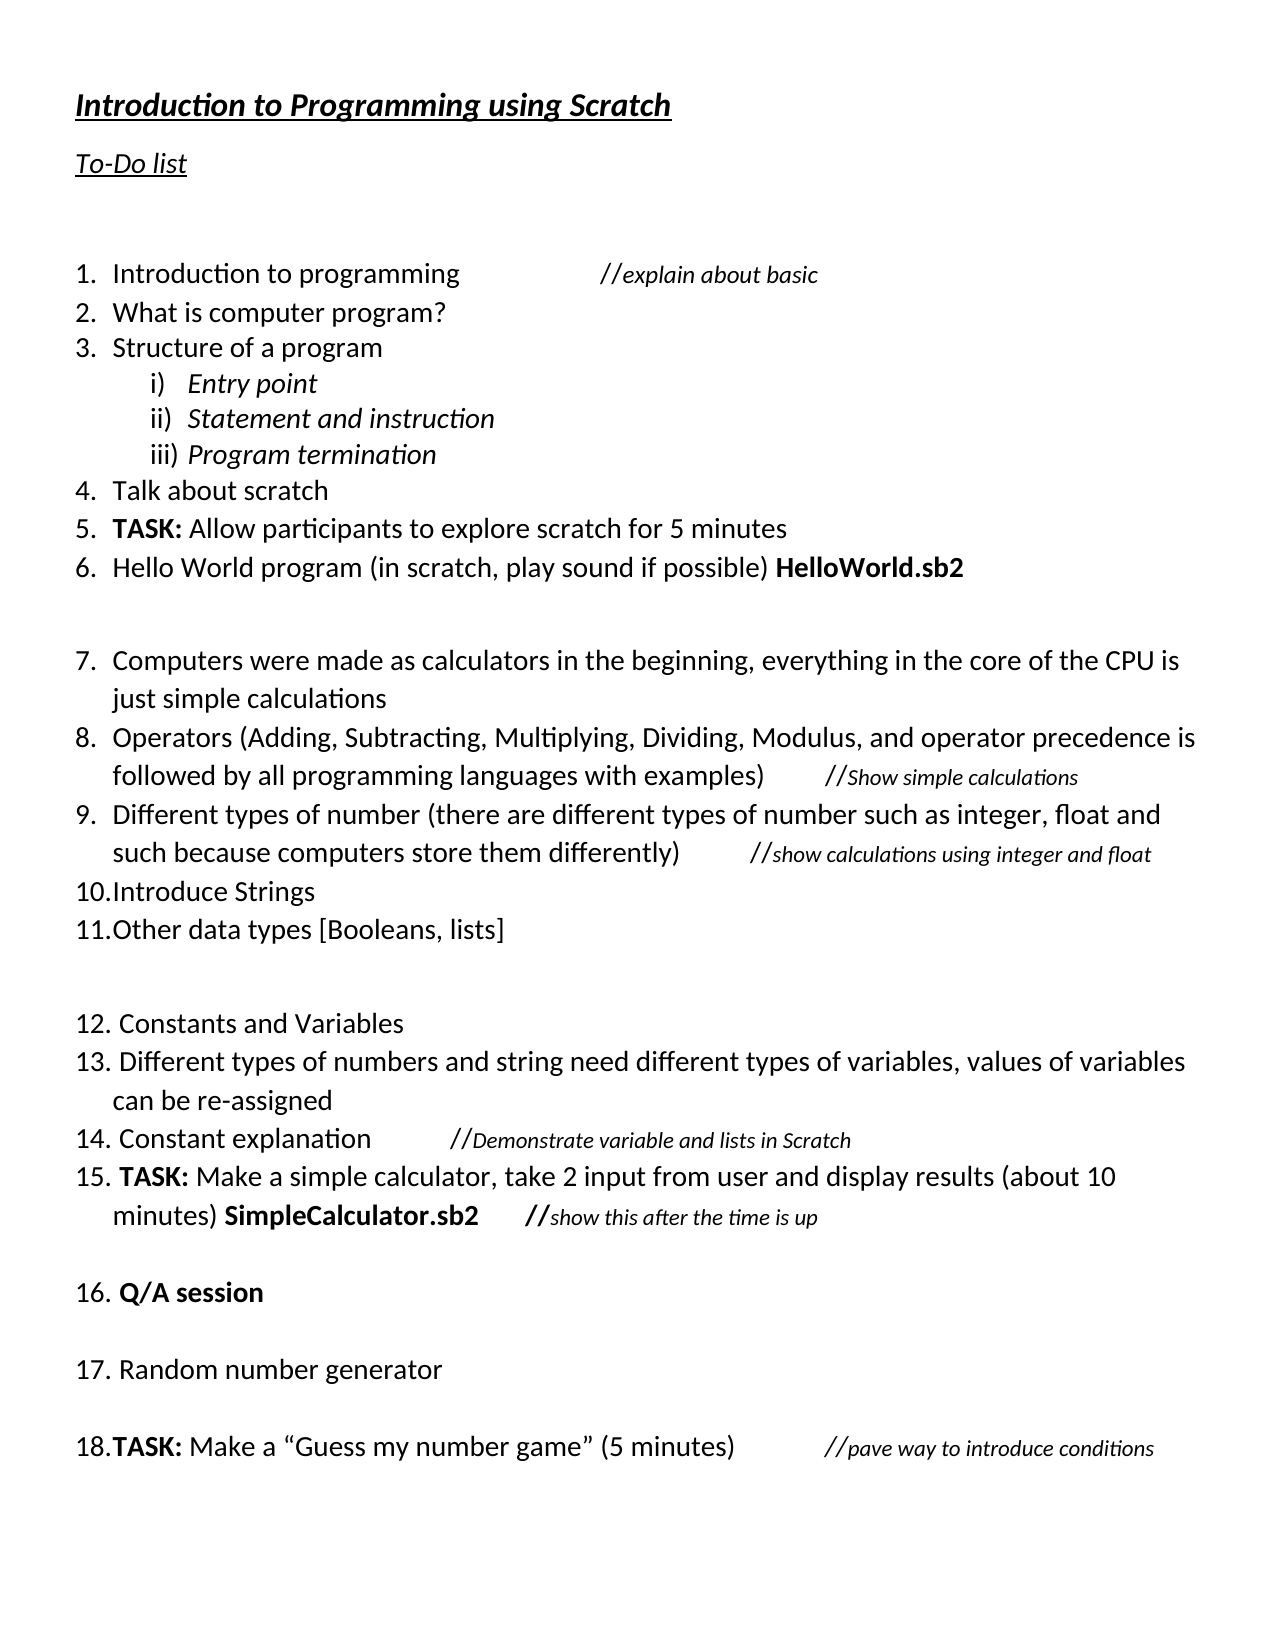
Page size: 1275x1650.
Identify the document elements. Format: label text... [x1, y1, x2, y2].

list Operators (Adding, Subtracting, Multiplying, Dividing, Modulus, and operator precedence is followed by all programming languages with examples) //Show simple calculations [75, 719, 1200, 793]
list TASK: Allow participants to explore scratch for 5 minutes [75, 510, 1200, 546]
list Constants and Variables [75, 1005, 1200, 1040]
list What is computer program? [75, 294, 1200, 329]
list Structure of a program [75, 329, 1200, 365]
list Random number generator [75, 1351, 1200, 1386]
list Different types of number (there are different types of number such as integer, float and such because computers store them differently) //show calculations using integer and float [75, 796, 1200, 870]
list Hello World program (in scratch, play sound if possible) HelloWorld.sb2 [75, 549, 1200, 584]
list TASK: Make a simple calculator, take 2 input from user and display results (about 10 minutes) SimpleCalculator.sb2 //show this after the time is up [75, 1158, 1200, 1233]
list Different types of numbers and string need different types of variables, values of variables can be re-assigned [75, 1043, 1200, 1117]
list Introduce Strings [75, 873, 1200, 908]
list TASK: Make a “Guess my number game” (5 minutes) //pave way to introduce conditions [75, 1428, 1200, 1463]
list Introduction to programming //explain about basic [75, 255, 1200, 291]
text Introduction to Programming using Scratch [75, 84, 1200, 125]
list Statement and instruction [150, 401, 1200, 436]
text To-Do list [75, 145, 1200, 181]
list Computers were made as calculators in the beginning, everything in the core of the CPU is just simple calculations [75, 642, 1200, 716]
list Constant explanation //Demonstrate variable and lists in Scratch [75, 1120, 1200, 1156]
list Program termination [150, 436, 1200, 472]
list Q/A session [75, 1274, 1200, 1309]
list Talk about scratch [75, 472, 1200, 507]
list Entry point [150, 365, 1200, 401]
list Other data types [Booleans, lists] [75, 911, 1200, 947]
